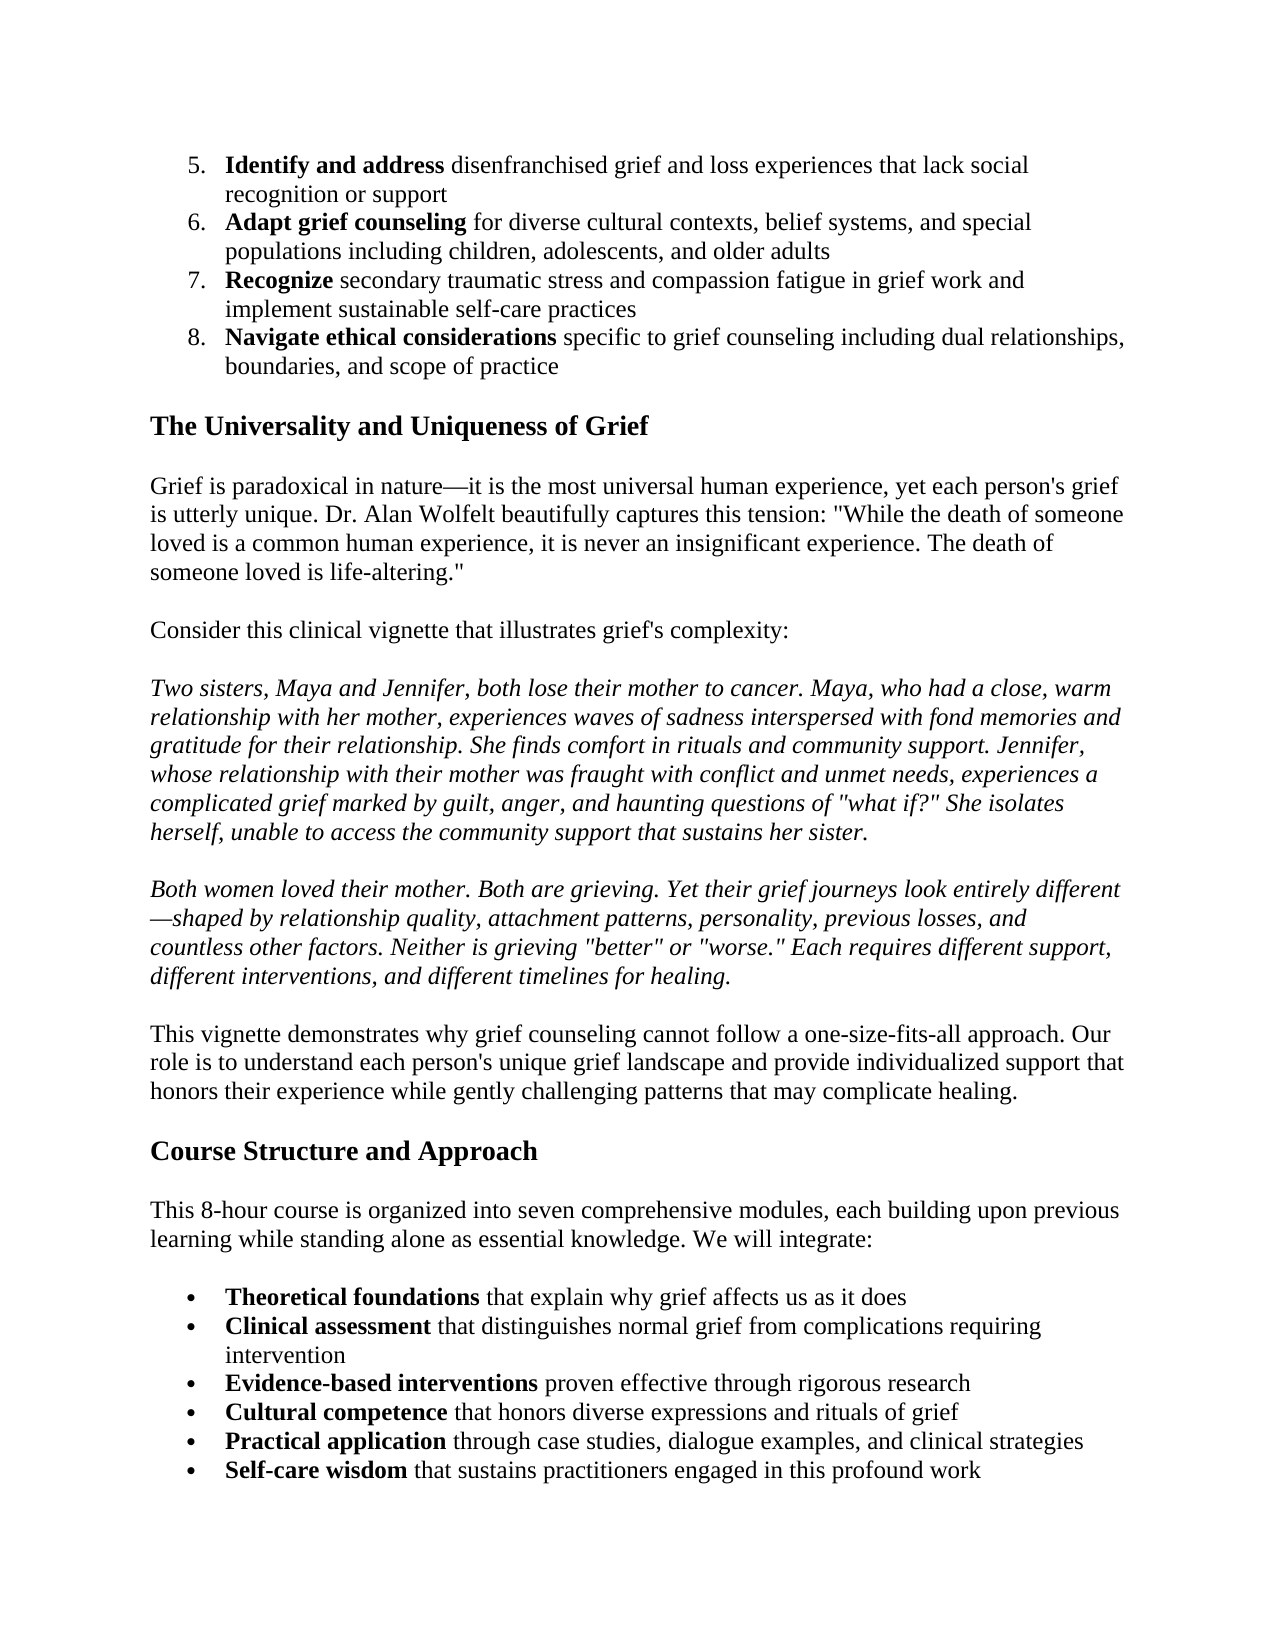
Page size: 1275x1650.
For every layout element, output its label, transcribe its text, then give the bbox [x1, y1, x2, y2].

list Cultural competence that honors diverse expressions and rituals of grief [187, 1397, 1125, 1426]
text Grief is paradoxical in nature—it is the most universal human experience, yet each person's grief is utterly unique. Dr. Alan Wolfelt beautifully captures this tension: "While the death of someone loved is a common human experience, it is never an insignificant experience. The death of someone loved is life-altering." [150, 471, 1125, 586]
list Identify and address disenfranchised grief and loss experiences that lack social recognition or support [187, 150, 1125, 207]
list Recognize secondary traumatic stress and compassion fatigue in grief work and implement sustainable self-care practices [187, 265, 1125, 322]
list Adapt grief counseling for diverse cultural contexts, belief systems, and special populations including children, adolescents, and older adults [187, 207, 1125, 265]
list Self-care wisdom that sustains practitioners engaged in this profound work [187, 1455, 1125, 1483]
text Course Structure and Approach [150, 1134, 1125, 1166]
text The Universality and Uniqueness of Grief [150, 409, 1125, 442]
list Evidence-based interventions proven effective through rigorous research [187, 1368, 1125, 1397]
text This 8-hour course is organized into seven comprehensive modules, each building upon previous learning while standing alone as essential knowledge. We will integrate: [150, 1196, 1125, 1253]
text Both women loved their mother. Both are grieving. Yet their grief journeys look entirely different—shaped by relationship quality, attachment patterns, personality, previous losses, and countless other factors. Neither is grieving "better" or "worse." Each requires different support, different interventions, and different timelines for healing. [150, 874, 1125, 989]
list Clinical assessment that distinguishes normal grief from complications requiring intervention [187, 1311, 1125, 1368]
list Theoretical foundations that explain why grief affects us as it does [187, 1282, 1125, 1311]
text Two sisters, Maya and Jennifer, both lose their mother to cancer. Maya, who had a close, warm relationship with her mother, experiences waves of sadness interspersed with fond memories and gratitude for their relationship. She finds comfort in rituals and community support. Jennifer, whose relationship with their mother was fraught with conflict and unmet needs, experiences a complicated grief marked by guilt, anger, and haunting questions of "what if?" She isolates herself, unable to access the community support that sustains her sister. [150, 673, 1125, 845]
list Practical application through case studies, dialogue examples, and clinical strategies [187, 1426, 1125, 1455]
text This vignette demonstrates why grief counseling cannot follow a one-size-fits-all approach. Our role is to understand each person's unique grief landscape and provide individualized support that honors their experience while gently challenging patterns that may complicate healing. [150, 1019, 1125, 1105]
text Consider this clinical vignette that illustrates grief's complexity: [150, 615, 1125, 644]
list Navigate ethical considerations specific to grief counseling including dual relationships, boundaries, and scope of practice [187, 322, 1125, 380]
